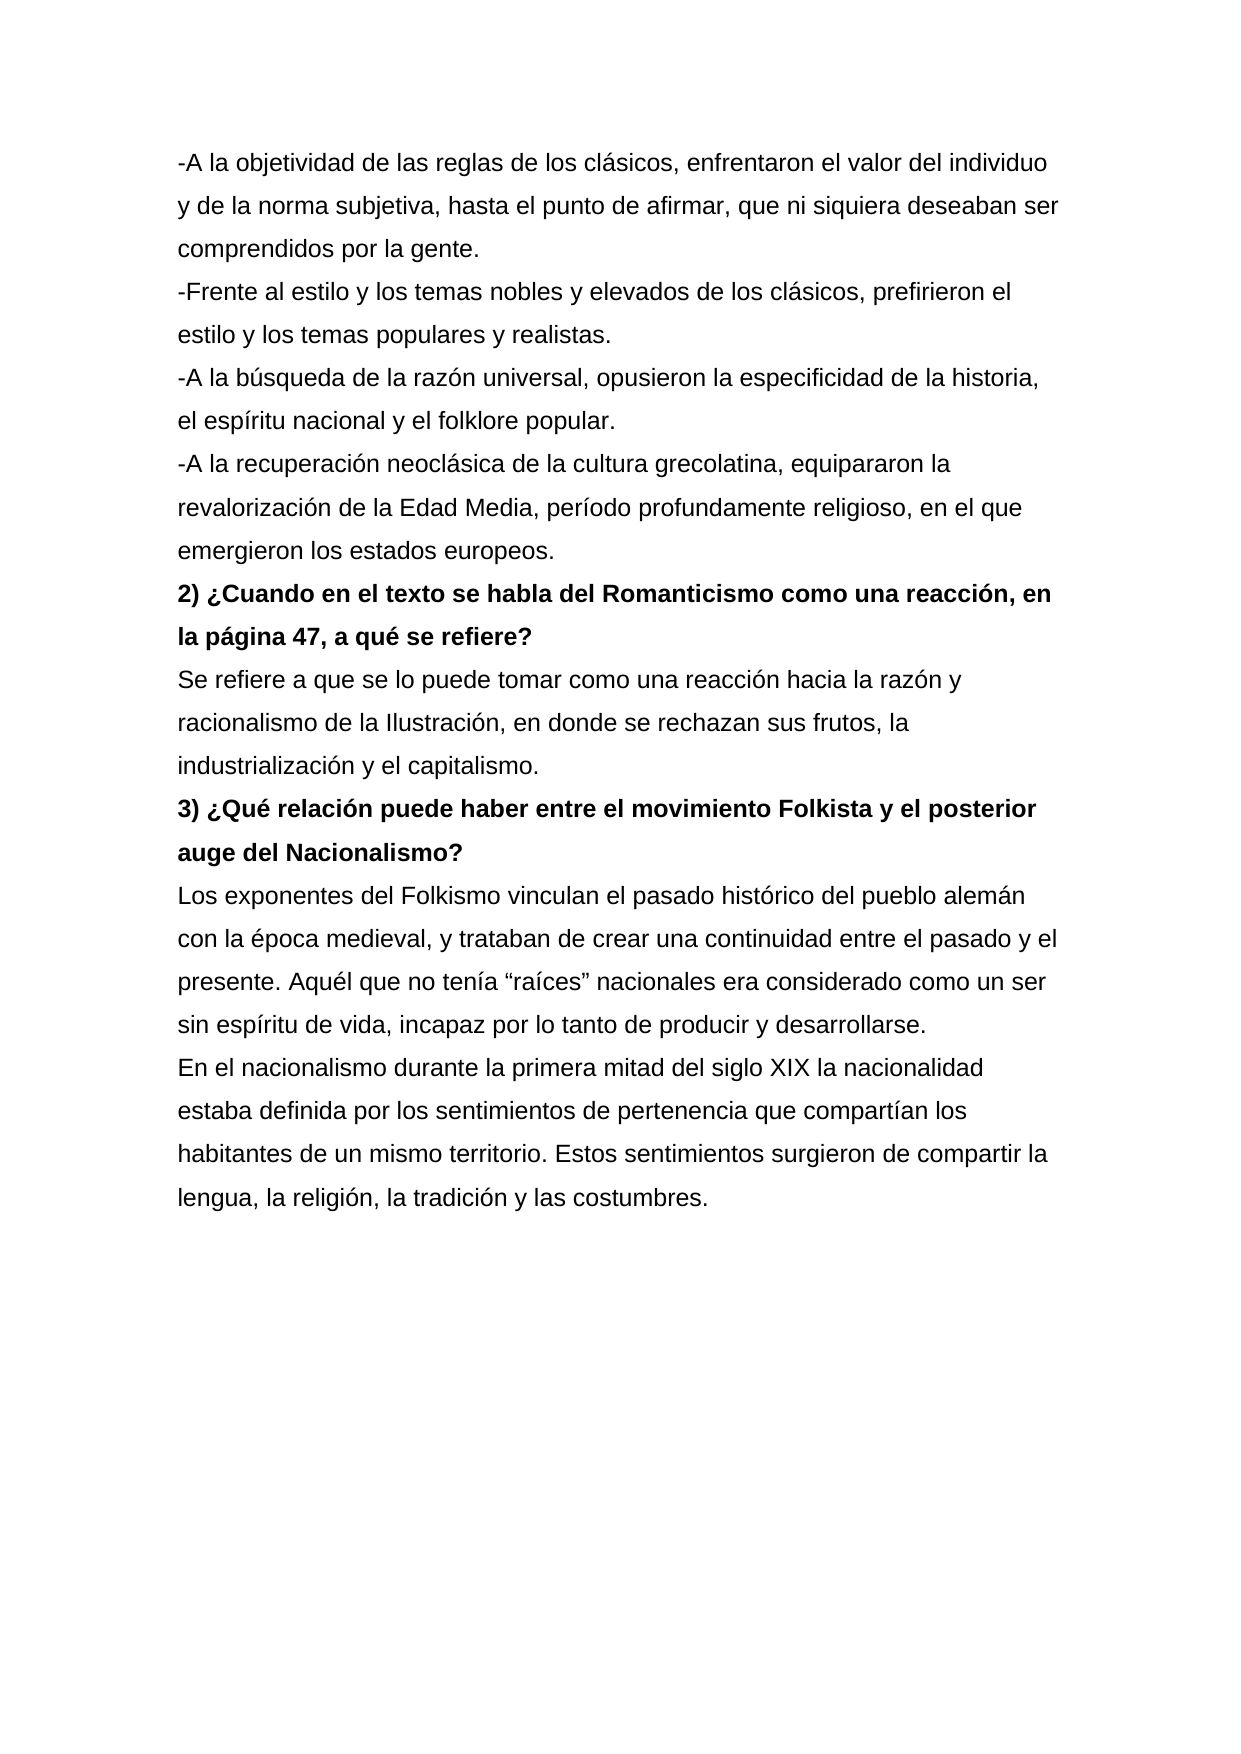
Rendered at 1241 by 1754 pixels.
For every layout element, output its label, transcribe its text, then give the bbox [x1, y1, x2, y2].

text -A la objetividad de las reglas de los clásicos, enfrentaron el valor del individuo y de la norma subjetiva, hasta el punto de afirmar, que ni siquiera deseaban ser comprendidos por la gente. [177, 148, 1063, 263]
text En el nacionalismo durante la primera mitad del siglo XIX la nacionalidad estaba definida por los sentimientos de pertenencia que compartían los habitantes de un mismo territorio. Estos sentimientos surgieron de compartir la lengua, la religión, la tradición y las costumbres. [177, 1053, 1063, 1211]
text Se refiere a que se lo puede tomar como una reacción hacia la razón y racionalismo de la Ilustración, en donde se rechazan sus frutos, la industrialización y el capitalismo. [177, 665, 1063, 780]
text -Frente al estilo y los temas nobles y elevados de los clásicos, prefirieron el estilo y los temas populares y realistas. [177, 277, 1063, 349]
text -A la recuperación neoclásica de la cultura grecolatina, equipararon la revalorización de la Edad Media, período profundamente religioso, en el que emergieron los estados europeos. [177, 449, 1063, 564]
text 2) ¿Cuando en el texto se habla del Romanticismo como una reacción, en la página 47, a qué se refiere? [177, 579, 1063, 651]
text -A la búsqueda de la razón universal, opusieron la especificidad de la historia, el espíritu nacional y el folklore popular. [177, 363, 1063, 435]
text 3) ¿Qué relación puede haber entre el movimiento Folkista y el posterior auge del Nacionalismo? [177, 794, 1063, 866]
text Los exponentes del Folkismo vinculan el pasado histórico del pueblo alemán con la época medieval, y trataban de crear una continuidad entre el pasado y el presente. Aquél que no tenía “raíces” nacionales era considerado como un ser sin espíritu de vida, incapaz por lo tanto de producir y desarrollarse. [177, 881, 1063, 1039]
